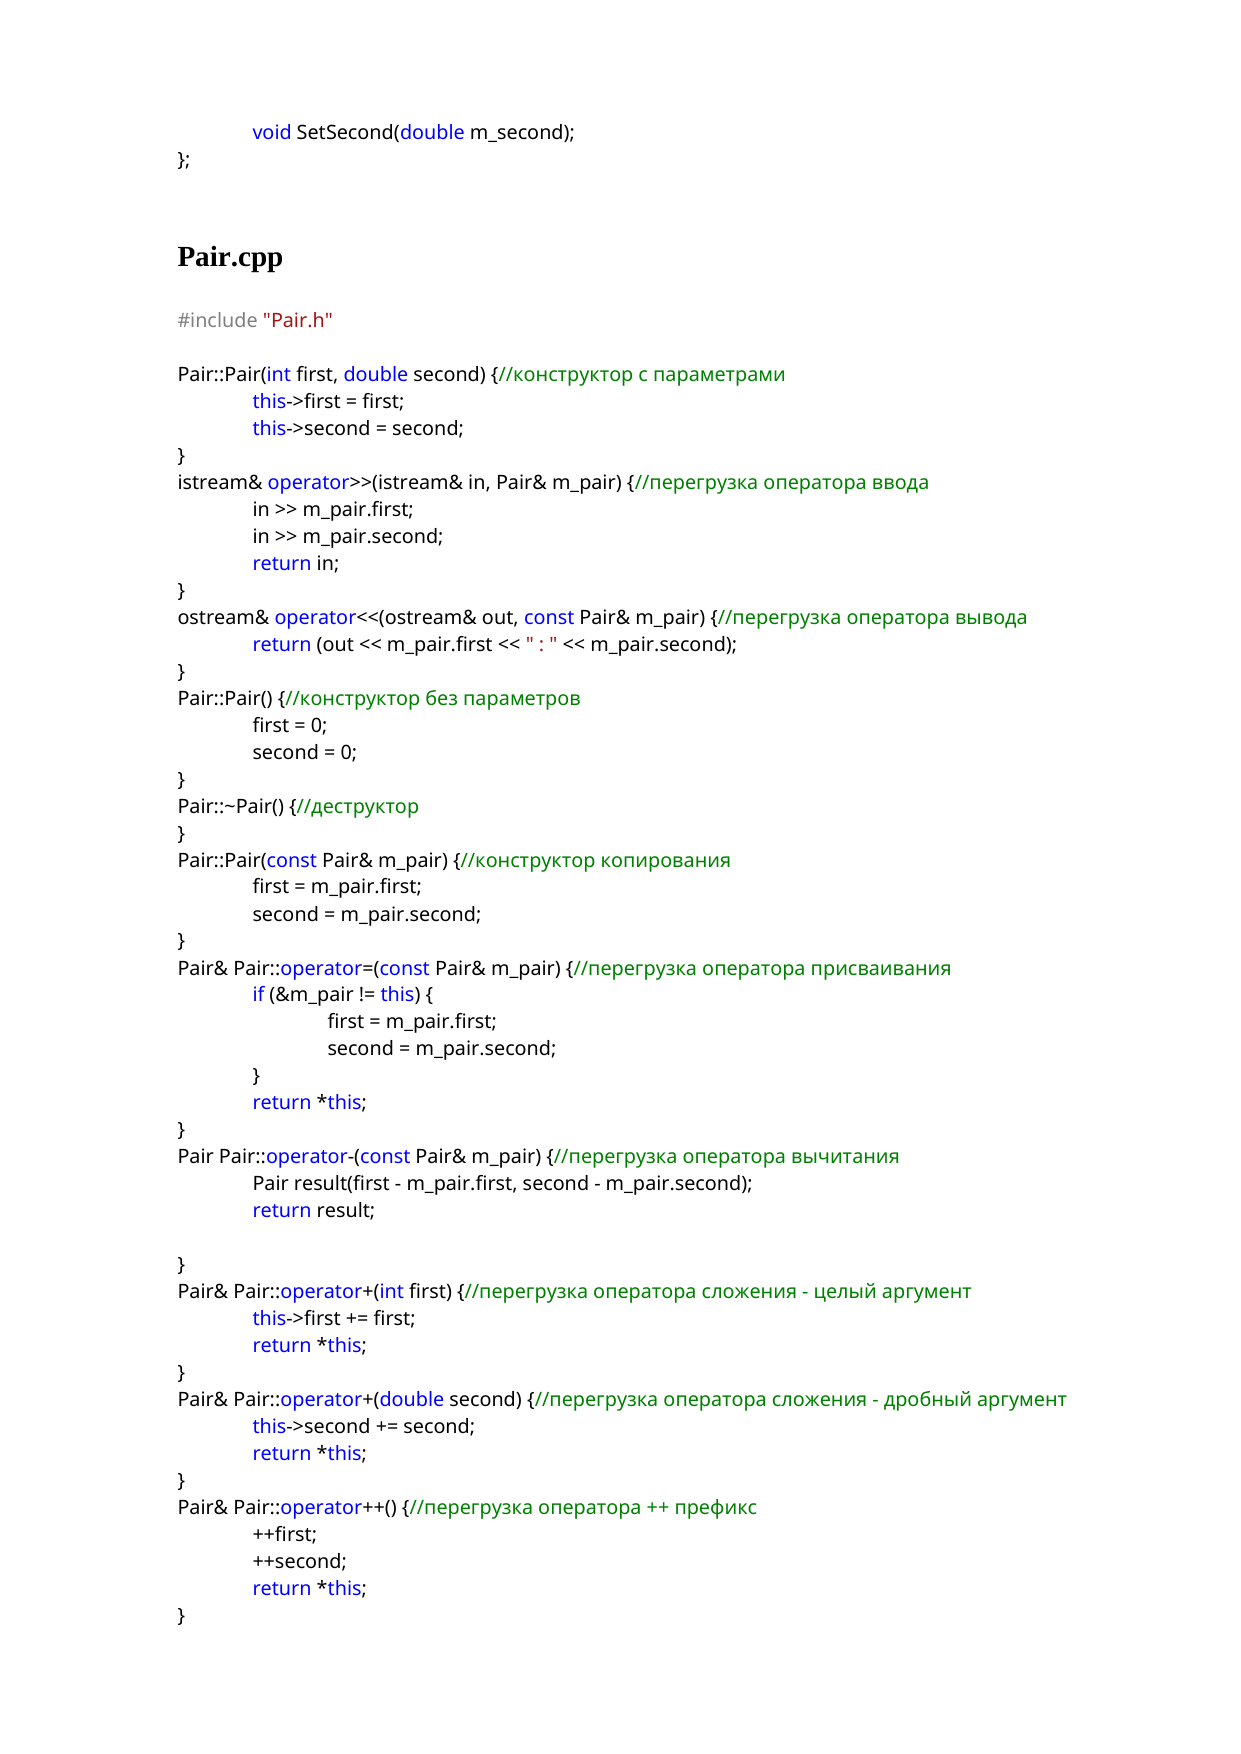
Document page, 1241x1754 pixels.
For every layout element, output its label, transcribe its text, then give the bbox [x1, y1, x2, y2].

text this->second = second; [177, 414, 1152, 441]
text } [177, 819, 1152, 846]
text void SetSecond(double m_second); [177, 118, 1152, 145]
text #include "Pair.h" [177, 306, 1152, 333]
text } [177, 576, 1152, 603]
text return *this; [177, 1439, 1152, 1466]
text this->first += first; [177, 1304, 1152, 1331]
text ++second; [177, 1547, 1152, 1574]
text } [177, 441, 1152, 468]
text }; [177, 145, 1152, 172]
text Pair& Pair::operator=(const Pair& m_pair) {//перегрузка оператора присваивания [177, 954, 1152, 981]
text return *this; [177, 1574, 1152, 1601]
text in >> m_pair.first; [177, 495, 1152, 522]
text ++first; [177, 1520, 1152, 1547]
text } [177, 1466, 1152, 1493]
text return (out << m_pair.first << " : " << m_pair.second); [177, 630, 1152, 657]
text } [177, 657, 1152, 684]
text in >> m_pair.second; [177, 522, 1152, 549]
text Pair Pair::operator-(const Pair& m_pair) {//перегрузка оператора вычитания [177, 1143, 1152, 1169]
text Pair& Pair::operator+(double second) {//перегрузка оператора сложения - дробный аргумент [177, 1385, 1152, 1412]
text first = 0; [177, 711, 1152, 738]
text istream& operator>>(istream& in, Pair& m_pair) {//перегрузка оператора ввода [177, 468, 1152, 495]
text } [177, 1601, 1152, 1628]
text return result; [177, 1197, 1152, 1223]
text if (&m_pair != this) { [177, 981, 1152, 1008]
text ostream& operator<<(ostream& out, const Pair& m_pair) {//перегрузка оператора вывода [177, 603, 1152, 630]
text second = m_pair.second; [177, 1035, 1152, 1062]
text return *this; [177, 1331, 1152, 1358]
text } [177, 1251, 1152, 1277]
text } [177, 1062, 1152, 1089]
text first = m_pair.first; [177, 873, 1152, 900]
text second = m_pair.second; [177, 900, 1152, 927]
text Pair result(first - m_pair.first, second - m_pair.second); [177, 1169, 1152, 1197]
text } [177, 1358, 1152, 1385]
text } [177, 1116, 1152, 1143]
text second = 0; [177, 738, 1152, 765]
text return *this; [177, 1089, 1152, 1116]
text Pair& Pair::operator++() {//перегрузка оператора ++ префикс [177, 1493, 1152, 1520]
text Pair::~Pair() {//деструктор [177, 792, 1152, 819]
text this->second += second; [177, 1412, 1152, 1439]
text this->first = first; [177, 387, 1152, 414]
text Pair::Pair() {//конструктор без параметров [177, 684, 1152, 711]
text } [177, 765, 1152, 792]
text Pair.cpp [177, 239, 1152, 273]
text return in; [177, 549, 1152, 576]
text } [177, 927, 1152, 954]
text first = m_pair.first; [177, 1008, 1152, 1035]
text Pair& Pair::operator+(int first) {//перегрузка оператора сложения - целый аргумент [177, 1277, 1152, 1304]
text Pair::Pair(const Pair& m_pair) {//конструктор копирования [177, 846, 1152, 873]
text Pair::Pair(int first, double second) {//конструктор с параметрами [177, 360, 1152, 387]
